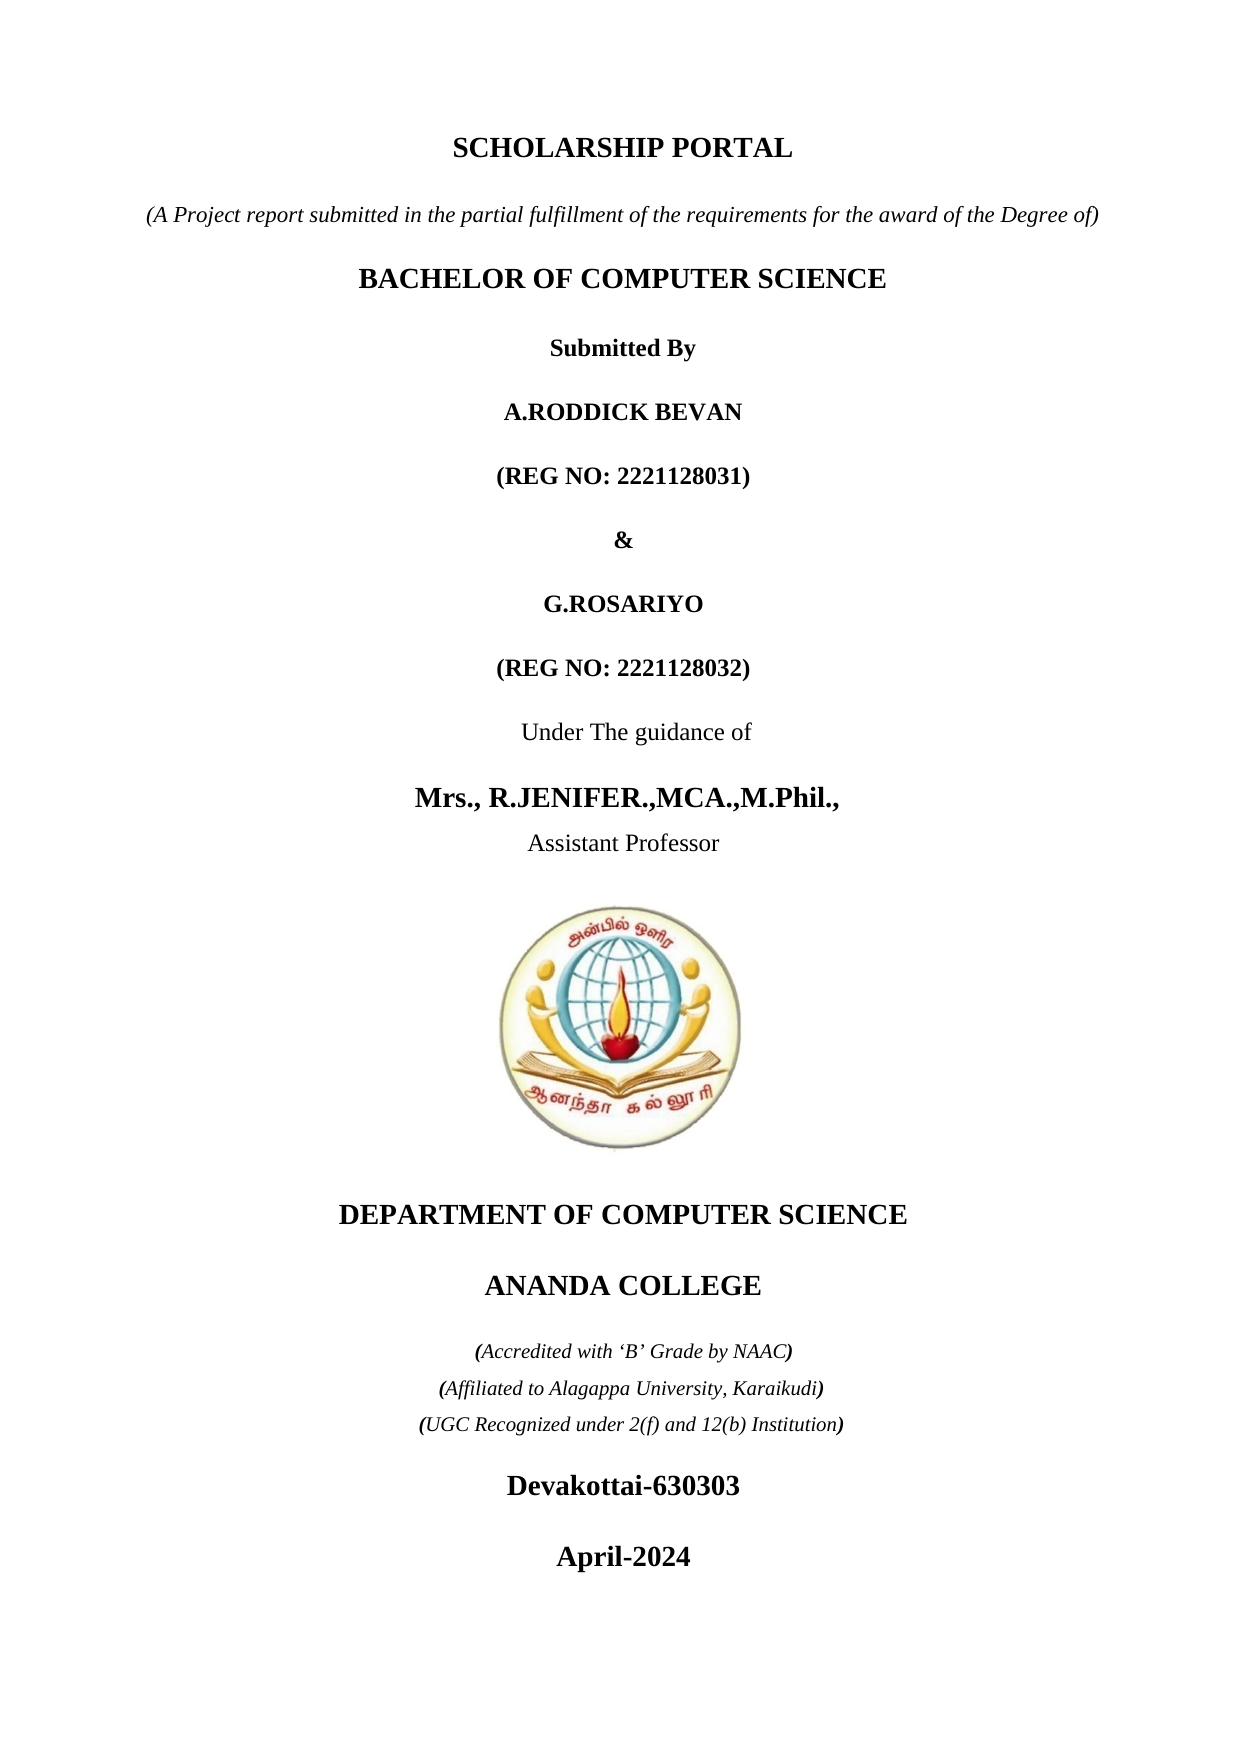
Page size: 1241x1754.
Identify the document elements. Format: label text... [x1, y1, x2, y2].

text DEPARTMENT OF COMPUTER SCIENCE [139, 1197, 1107, 1231]
text Under The guidance of [439, 717, 1107, 745]
text (Accredited with ‘B’ Grade by NAAC) (Affiliated to Alagappa University, Karaikudi) (UGC Recognized under 2(f) and 12(b) Institution) [139, 1339, 1107, 1436]
picture [488, 892, 759, 1163]
text Devakottai-630303 [139, 1468, 1107, 1502]
text BACHELOR OF COMPUTER SCIENCE [139, 262, 1106, 295]
text April-2024 [139, 1539, 1107, 1573]
text ANANDA COLLEGE [139, 1268, 1107, 1302]
text Submitted By [139, 333, 1106, 362]
text Mrs., R.JENIFER.,MCA.,M.Phil., Assistant Professor [364, 781, 1107, 857]
text (A Project report submitted in the partial fulfillment of the requirements for the award of the Degree of) [139, 201, 1106, 228]
text & [139, 525, 1107, 553]
text (REG NO: 2221128032) [139, 653, 1107, 681]
text A.RODDICK BEVAN [139, 397, 1106, 426]
text (REG NO: 2221128031) [139, 461, 1107, 489]
text SCHOLARSHIP PORTAL [139, 130, 1106, 164]
text G.ROSARIYO [139, 589, 1107, 617]
